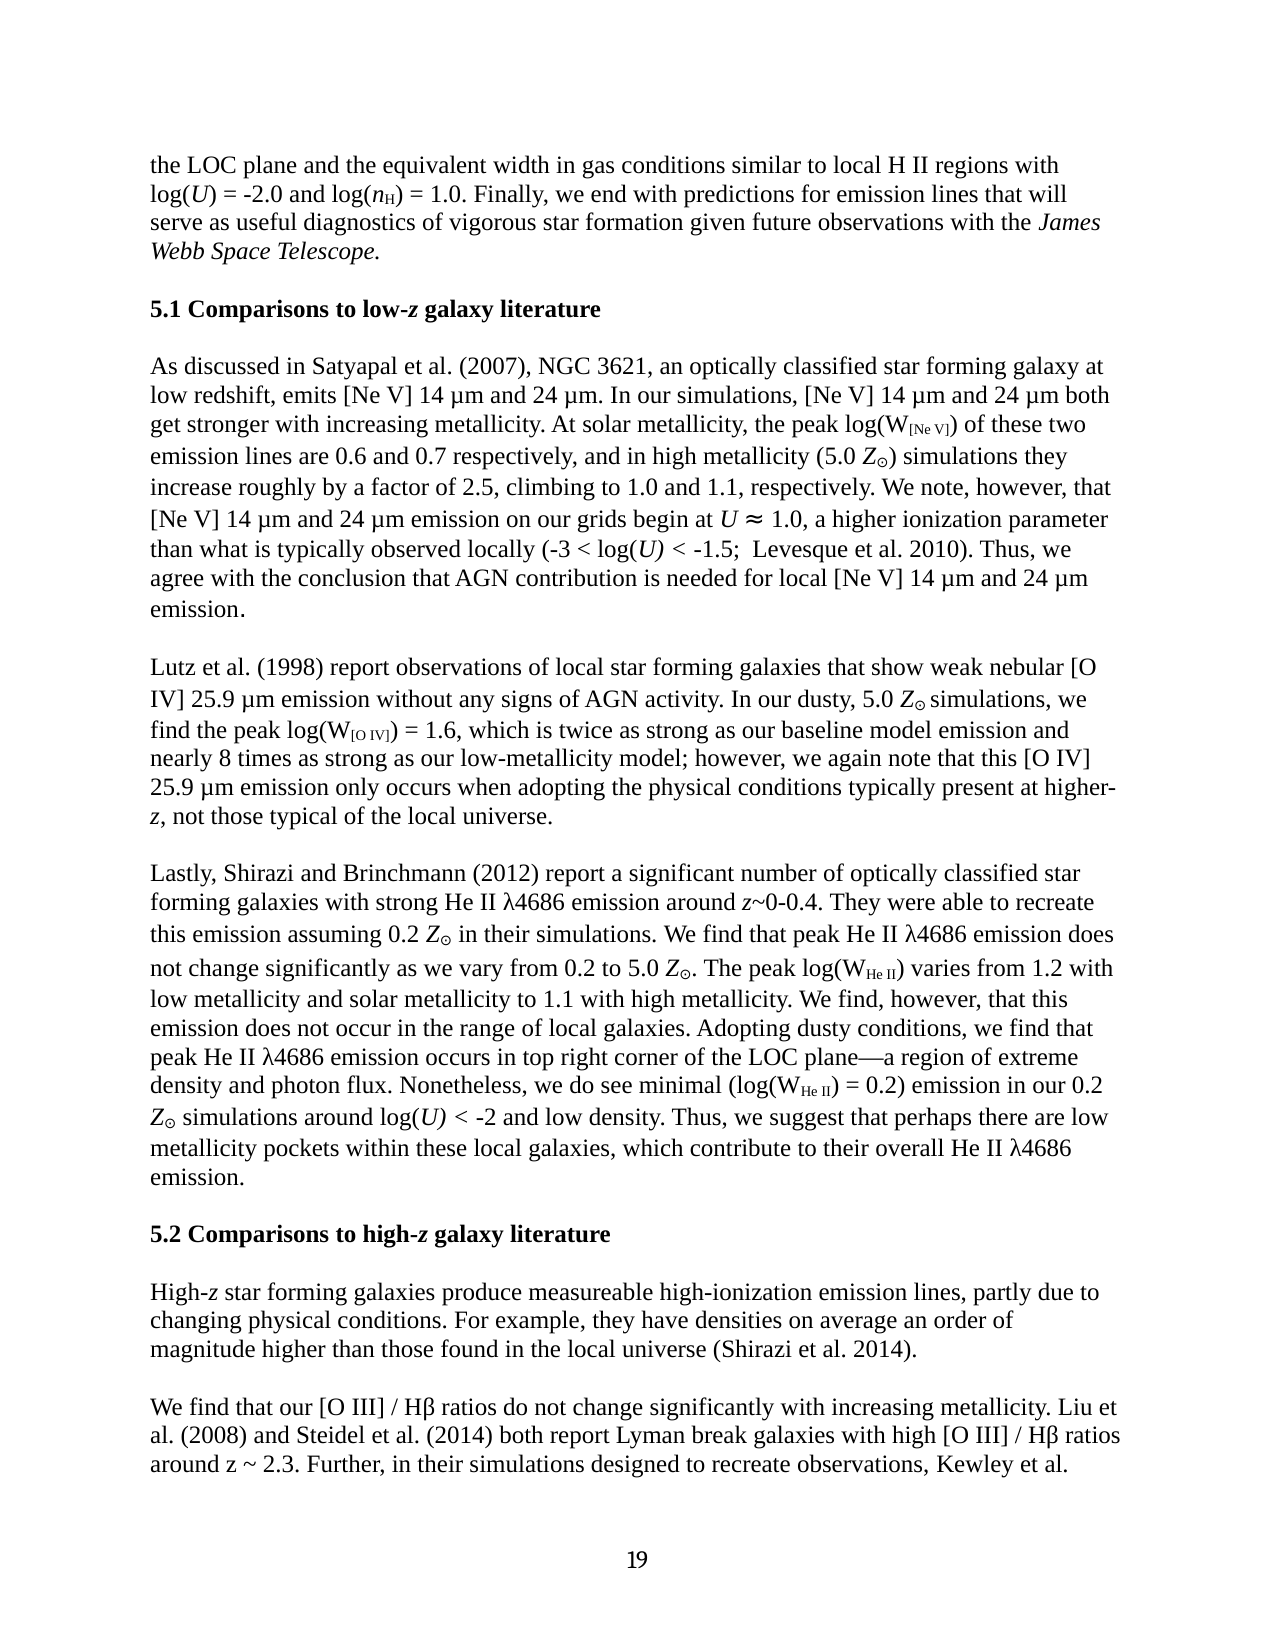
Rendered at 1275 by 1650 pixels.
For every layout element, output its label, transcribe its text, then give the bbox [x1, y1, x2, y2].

text 5.1 Comparisons to low-z galaxy literature [150, 294, 1125, 322]
text As discussed in Satyapal et al. (2007), NGC 3621, an optically classified star forming galaxy at low redshift, emits [Ne V] 14 µm and 24 µm. In our simulations, [Ne V] 14 µm and 24 µm both get stronger with increasing metallicity. At solar metallicity, the peak log(W[Ne V]) of these two emission lines are 0.6 and 0.7 respectively, and in high metallicity (5.0 Z⊙) simulations they increase roughly by a factor of 2.5, climbing to 1.0 and 1.1, respectively. We note, however, that [Ne V] 14 µm and 24 µm emission on our grids begin at U ≈ 1.0, a higher ionization parameter than what is typically observed locally (-3 < log(U) < -1.5; Levesque et al. 2010). Thus, we agree with the conclusion that AGN contribution is needed for local [Ne V] 14 µm and 24 µm emission. [150, 351, 1125, 623]
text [150, 1392, 1125, 1478]
text Lastly, Shirazi and Brinchmann (2012) report a significant number of optically classified star forming galaxies with strong He II λ4686 emission around z~0-0.4. They were able to recreate this emission assuming 0.2 Z⊙ in their simulations. We find that peak He II λ4686 emission does not change significantly as we vary from 0.2 to 5.0 Z⊙. The peak log(WHe II) varies from 1.2 with low metallicity and solar metallicity to 1.1 with high metallicity. We find, however, that this emission does not occur in the range of local galaxies. Adopting dusty conditions, we find that peak He II λ4686 emission occurs in top right corner of the LOC plane—a region of extreme density and photon flux. Nonetheless, we do see minimal (log(WHe II) = 0.2) emission in our 0.2 Z⊙ simulations around log(U) < -2 and low density. Thus, we suggest that perhaps there are low metallicity pockets within these local galaxies, which contribute to their overall He II λ4686 emission. [150, 858, 1125, 1191]
text 5.2 Comparisons to high-z galaxy literature [150, 1219, 1125, 1248]
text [150, 150, 1125, 265]
text Lutz et al. (1998) report observations of local star forming galaxies that show weak nebular [O IV] 25.9 µm emission without any signs of AGN activity. In our dusty, 5.0 Z⊙ simulations, we find the peak log(W[O IV]) = 1.6, which is twice as strong as our baseline model emission and nearly 8 times as strong as our low-metallicity model; however, we again note that this [O IV] 25.9 µm emission only occurs when adopting the physical conditions typically present at higher-z, not those typical of the local universe. [150, 652, 1125, 830]
text High-z star forming galaxies produce measureable high-ionization emission lines, partly due to changing physical conditions. For example, they have densities on average an order of magnitude higher than those found in the local universe (Shirazi et al. 2014). [150, 1277, 1125, 1363]
